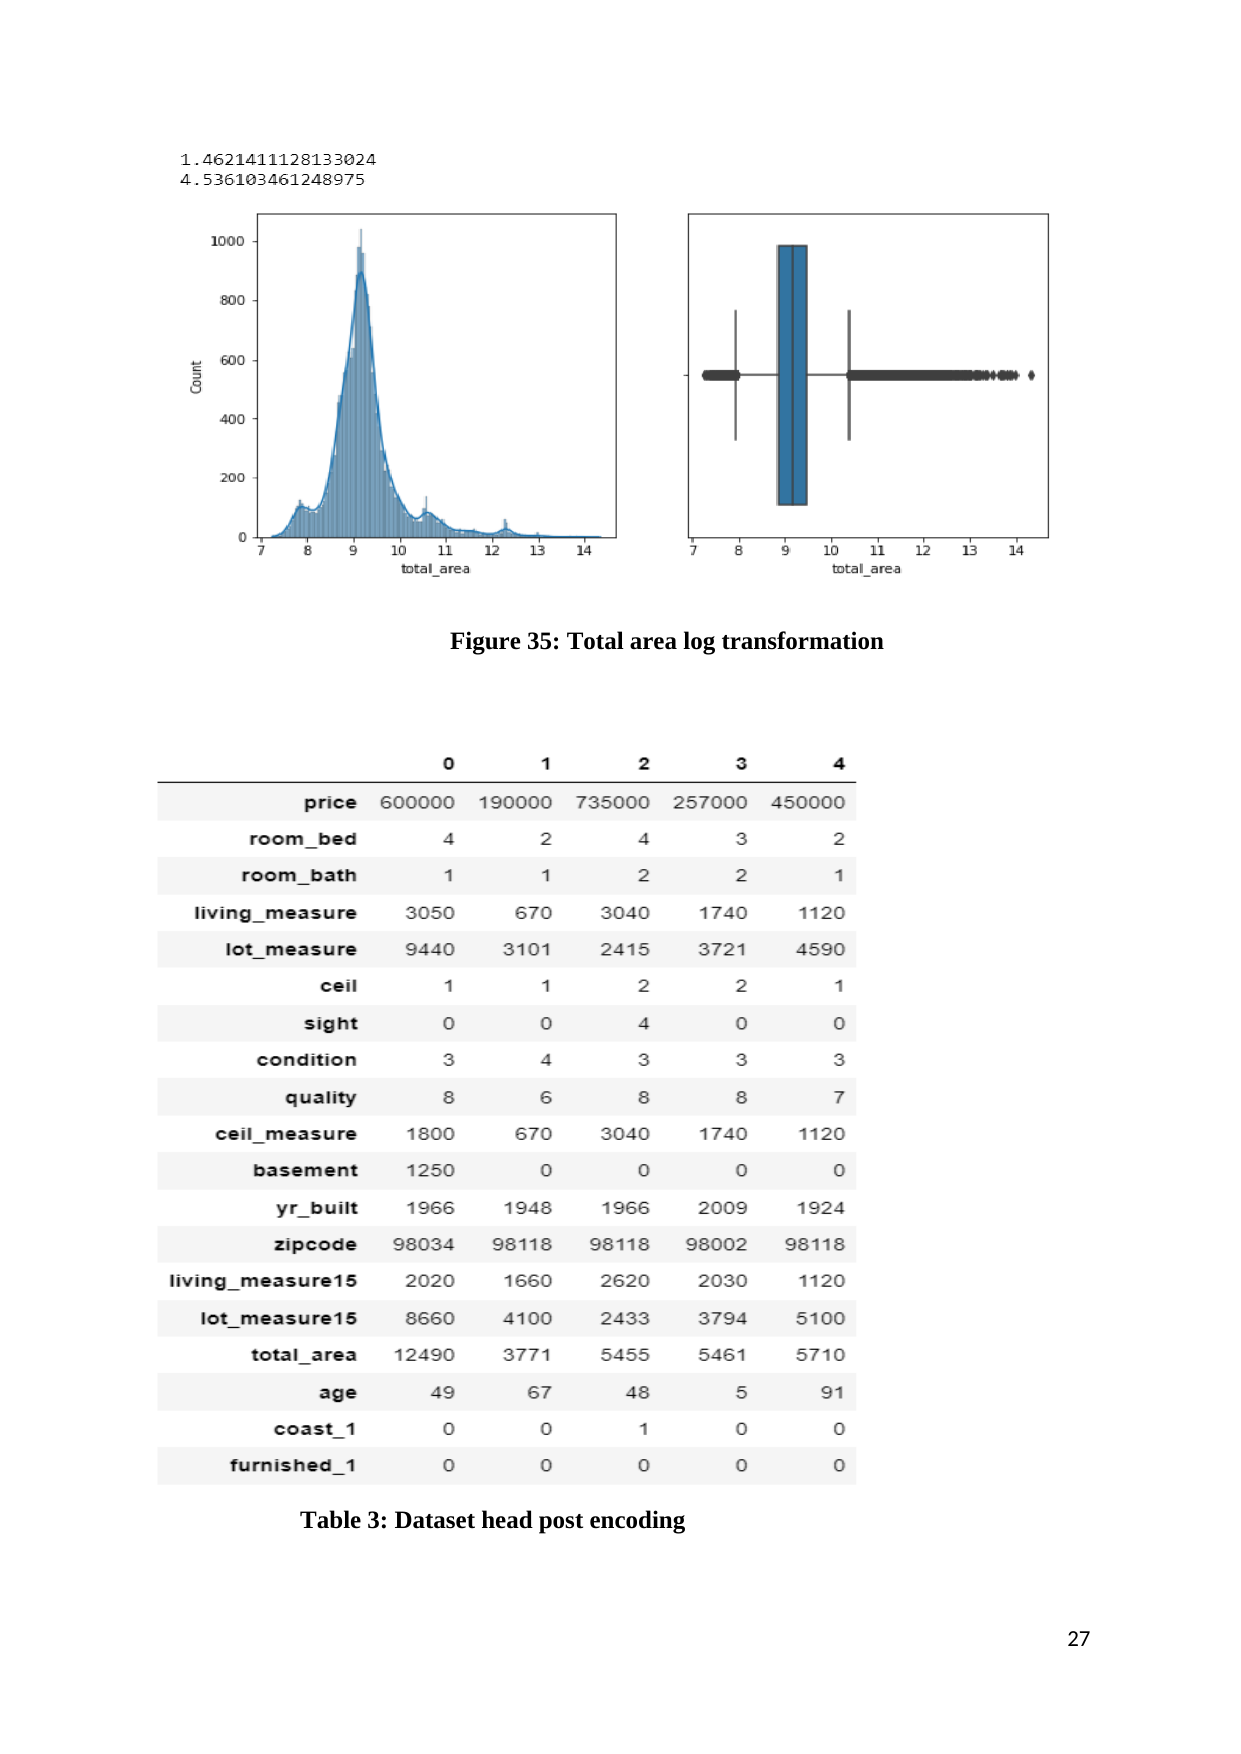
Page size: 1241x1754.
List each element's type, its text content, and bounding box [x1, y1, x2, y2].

text Figure 35: Total area log transformation [375, 626, 1090, 655]
picture [150, 743, 858, 1486]
text Table 3: Dataset head post encoding [225, 1505, 1090, 1533]
picture [150, 150, 1091, 587]
